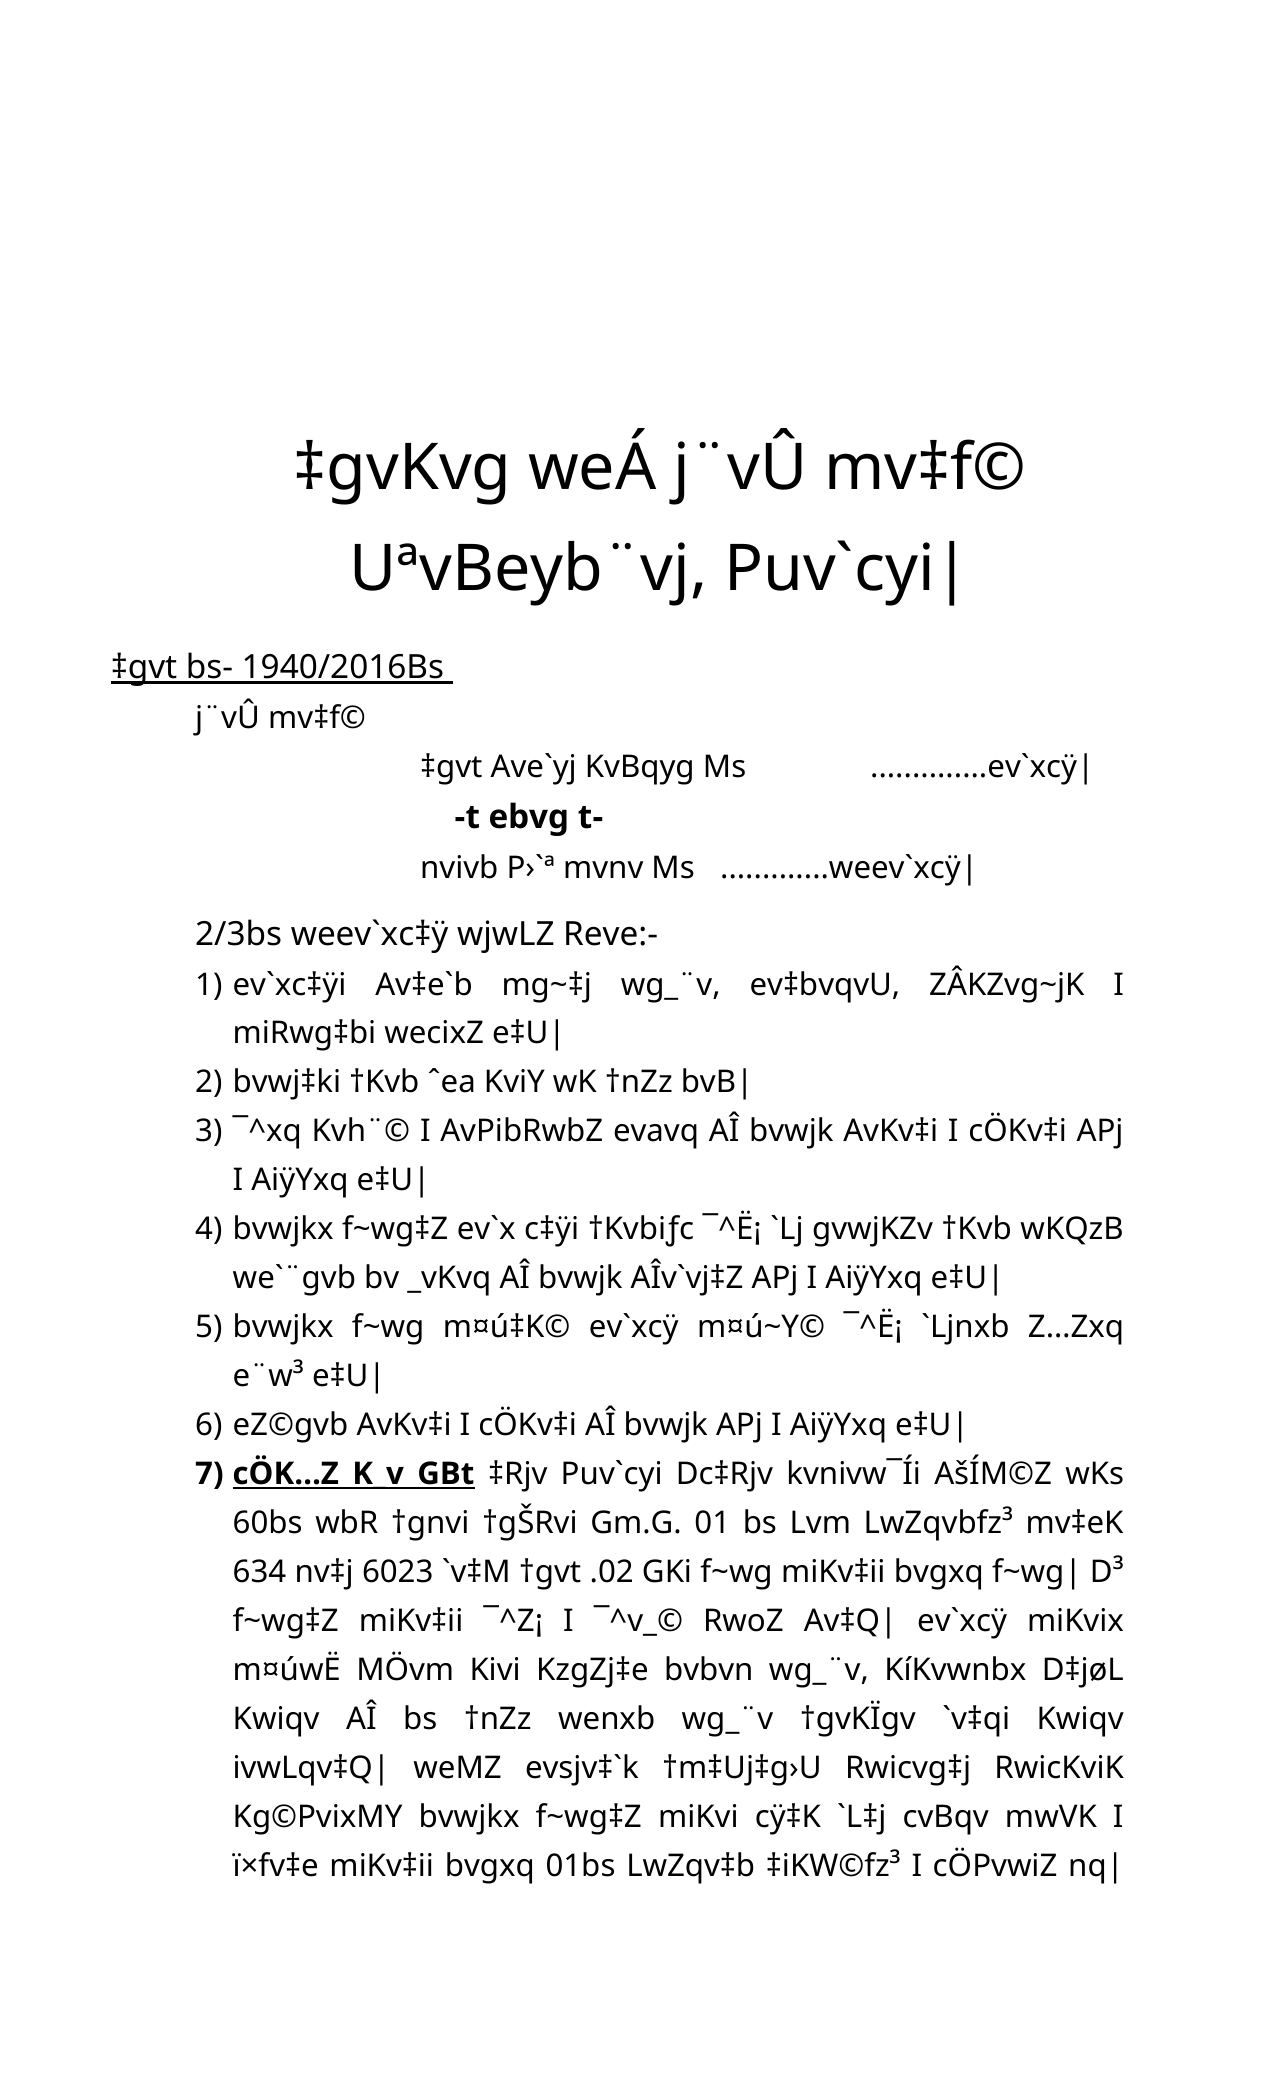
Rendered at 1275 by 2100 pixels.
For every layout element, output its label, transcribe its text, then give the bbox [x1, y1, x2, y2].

text -t ebvg t- [345, 793, 1125, 839]
list ¯^xq Kvh¨© I AvPibRwbZ evavq AÎ bvwjk AvKv‡i I cÖKv‡i APj I AiÿYxq e‡U| [195, 1108, 1125, 1200]
text 2/3bs weev`xc‡ÿ wjwLZ Reve:- [195, 909, 1125, 955]
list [195, 1451, 1125, 1885]
text ‡gvt bs- 1940/2016Bs [111, 643, 1125, 688]
list bvwjkx f~wg‡Z ev`x c‡ÿi †Kvbiƒc ¯^Ë¡ `Lj gvwjKZv †Kvb wKQzB we`¨gvb bv _vKvq AÎ bvwjk AÎv`vj‡Z APj I AiÿYxq e‡U| [195, 1206, 1125, 1298]
text nvivb P›`ª mvnv Ms .............weev`xcÿ| [345, 845, 1125, 888]
list eZ©gvb AvKv‡i I cÖKv‡i AÎ bvwjk APj I AiÿYxq e‡U| [195, 1402, 1125, 1445]
list bvwj‡ki †Kvb ˆea KviY wK †nZz bvB| [195, 1059, 1125, 1102]
list ev`xc‡ÿi Av‡e`b mg~‡j wg_¨v, ev‡bvqvU, ZÂKZvg~jK I miRwg‡bi wecixZ e‡U| [195, 961, 1125, 1053]
text ‡gvKvg weÁ j¨vÛ mv‡f© UªvBeyb¨vj, Puv`cyi| [195, 420, 1125, 609]
text j¨vÛ mv‡f© [195, 695, 1125, 738]
text ‡gvt Ave`yj KvBqyg Ms ..............ev`xcÿ| [420, 744, 1125, 787]
list bvwjkx f~wg m¤ú‡K© ev`xcÿ m¤ú~Y© ¯^Ë¡ `Ljnxb Z…Zxq e¨w³ e‡U| [195, 1304, 1125, 1396]
